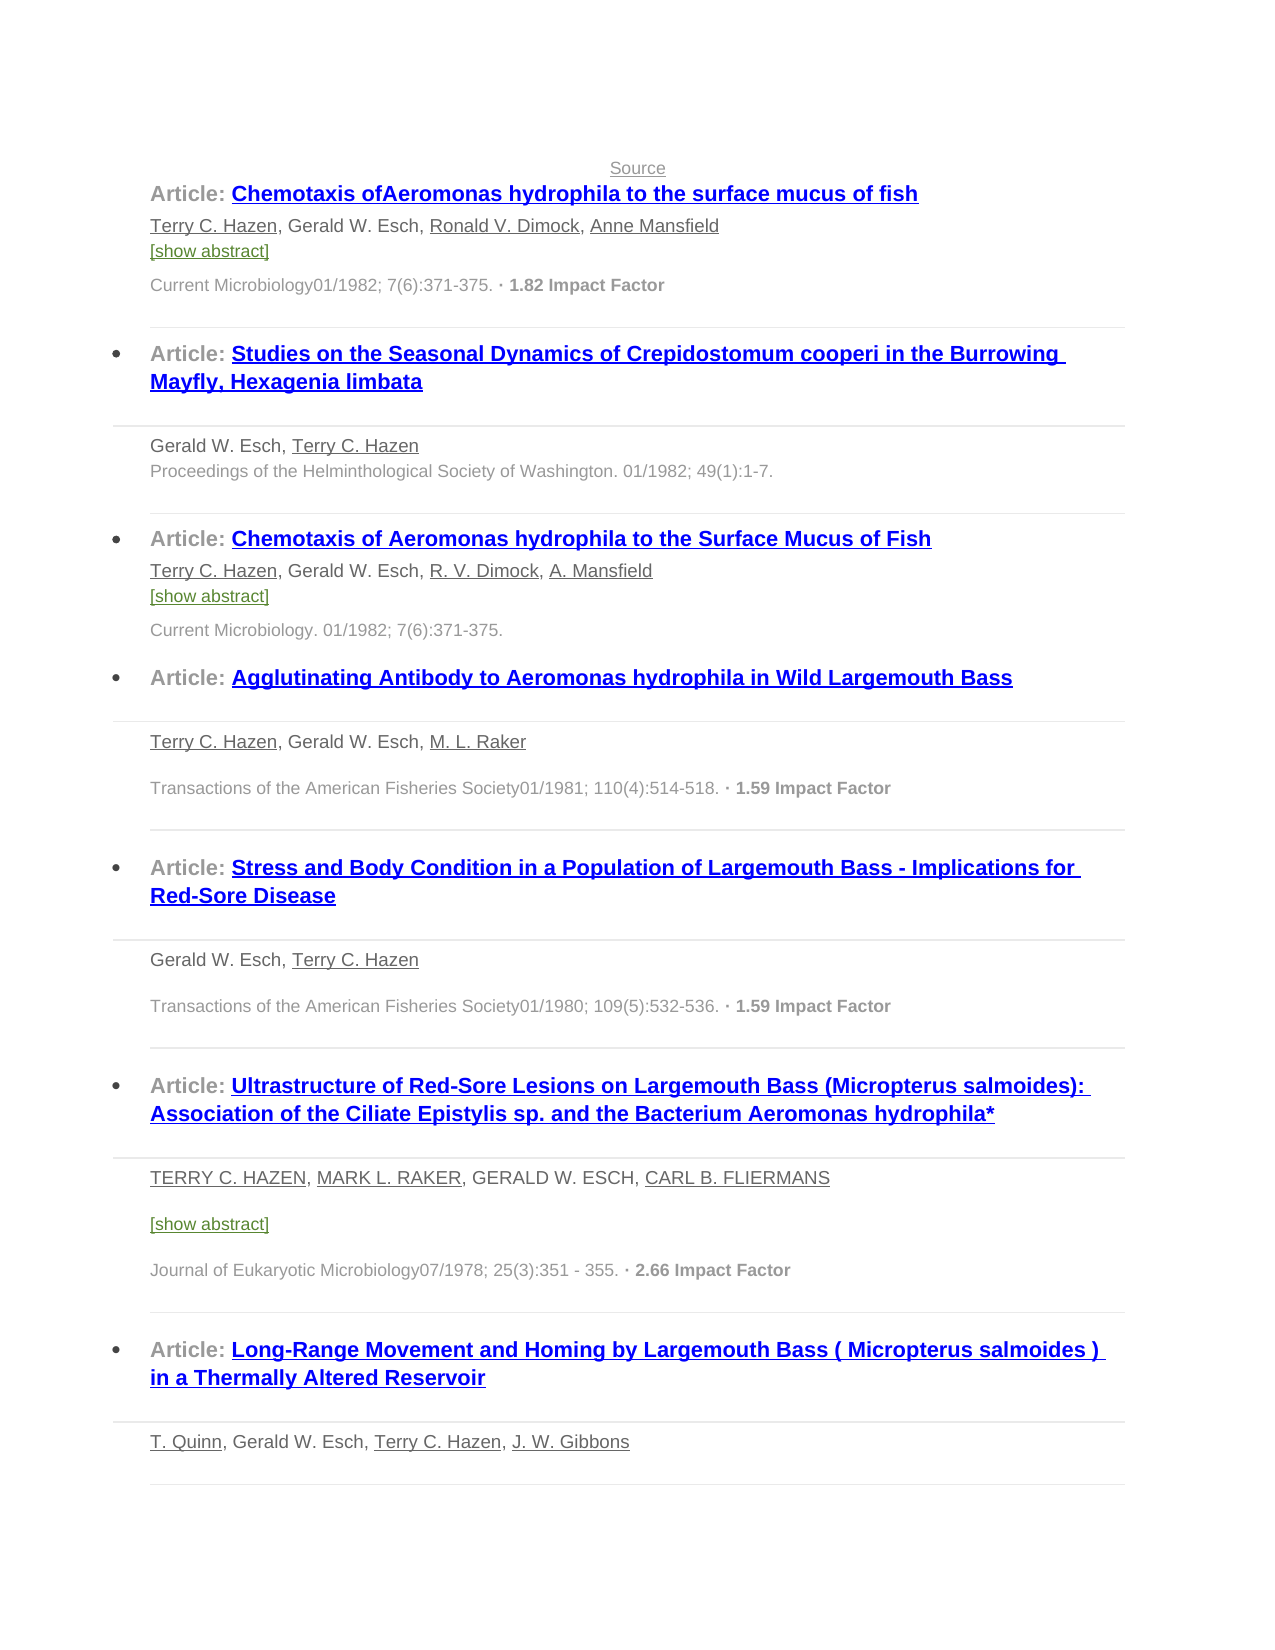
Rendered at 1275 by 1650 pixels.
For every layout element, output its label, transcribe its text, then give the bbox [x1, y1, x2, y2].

text Journal of Eukaryotic Microbiology07/1978; 25(3):351 - 355. · 2.66 Impact Factor [150, 1255, 1125, 1312]
text [show abstract] [150, 1209, 1125, 1234]
text [show abstract] [150, 581, 1125, 606]
text [show abstract] [150, 236, 1125, 261]
text Article: Chemotaxis ofAeromonas hydrophila to the surface mucus of fish [150, 178, 1125, 206]
text Current Microbiology. 01/1982; 7(6):371-375. [150, 616, 1125, 641]
subtitle Article: Long-Range Movement and Homing by Largemouth Bass ( Micropterus salmoides ) in a Thermally Altered Reservoir [112, 1334, 1125, 1423]
subtitle Article: Ultrastructure of Red‐Sore Lesions on Largemouth Bass (Micropterus salmoides): Association of the Ciliate Epistylis sp. and the Bacterium Aeromonas hydrophila* [112, 1070, 1125, 1159]
subtitle Article: Agglutinating Antibody to Aeromonas hydrophila in Wild Largemouth Bass [112, 661, 1125, 722]
text Gerald W. Esch, Terry C. Hazen [150, 945, 1125, 970]
text Source [150, 150, 1125, 178]
text Current Microbiology01/1982; 7(6):371-375. · 1.82 Impact Factor [150, 270, 1125, 327]
list Article: Chemotaxis of Aeromonas hydrophila to the Surface Mucus of Fish [112, 523, 1125, 552]
subtitle Article: Stress and Body Condition in a Population of Largemouth Bass - Implications for Red-Sore Disease [112, 852, 1125, 941]
text Proceedings of the Helminthological Society of Washington. 01/1982; 49(1):1-7. [150, 456, 1125, 513]
text Transactions of the American Fisheries Society01/1980; 109(5):532-536. · 1.59 Impact Factor [150, 991, 1125, 1047]
text TERRY C. HAZEN, MARK L. RAKER, GERALD W. ESCH, CARL B. FLIERMANS [150, 1163, 1125, 1188]
text Terry C. Hazen, Gerald W. Esch, R. V. Dimock, A. Mansfield [150, 556, 1125, 581]
text T. Quinn, Gerald W. Esch, Terry C. Hazen, J. W. Gibbons [150, 1428, 1125, 1484]
text Terry C. Hazen, Gerald W. Esch, M. L. Raker [150, 727, 1125, 752]
list Article: Studies on the Seasonal Dynamics of Crepidostomum cooperi in the Burrowing Mayfly, Hexagenia limbata [112, 337, 1125, 427]
text Terry C. Hazen, Gerald W. Esch, Ronald V. Dimock, Anne Mansfield [150, 211, 1125, 236]
text Transactions of the American Fisheries Society01/1981; 110(4):514-518. · 1.59 Impact Factor [150, 773, 1125, 829]
text Gerald W. Esch, Terry C. Hazen [150, 431, 1125, 456]
